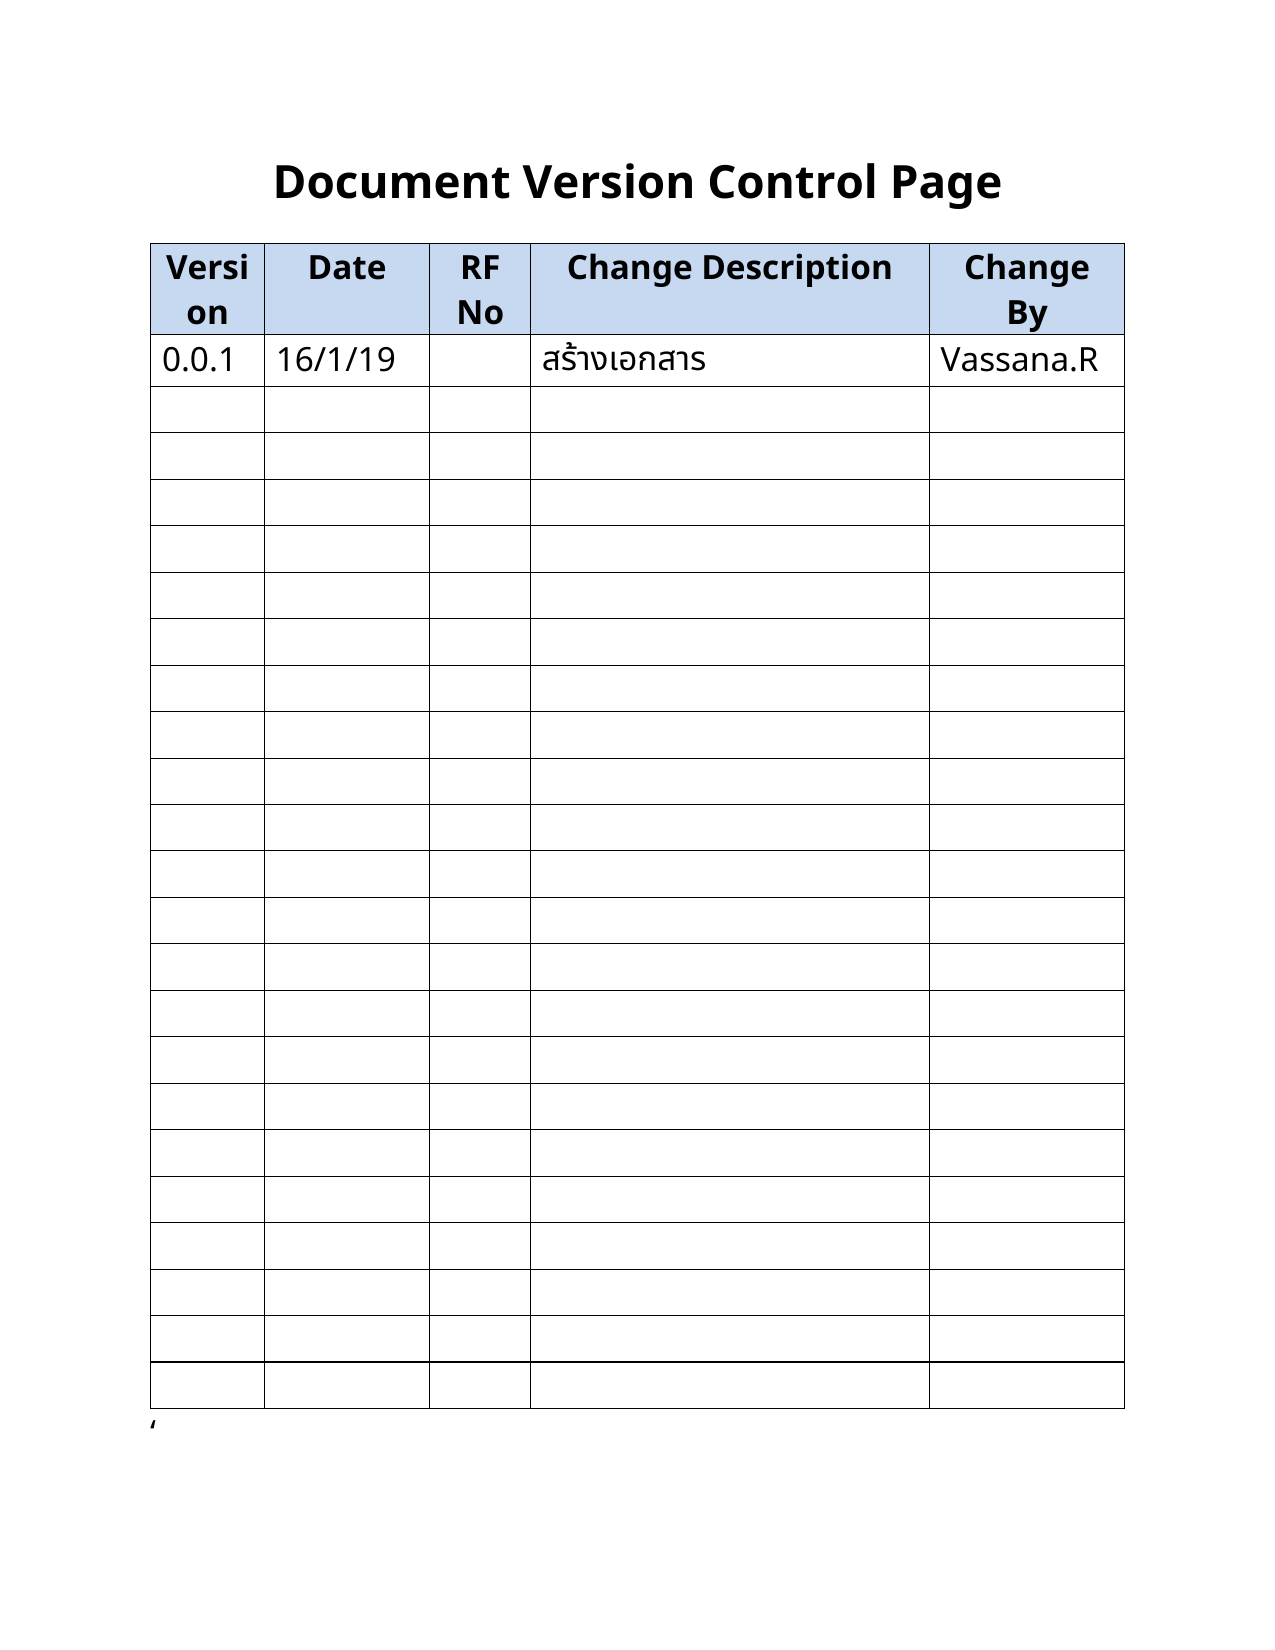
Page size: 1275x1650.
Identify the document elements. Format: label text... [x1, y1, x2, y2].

table_cell [930, 898, 1124, 943]
table_cell [151, 1316, 264, 1361]
table_cell [930, 1177, 1124, 1222]
table_cell [930, 1316, 1124, 1361]
table_cell [151, 480, 264, 525]
table_header RF No [430, 244, 530, 334]
table_cell 16/1/19 [265, 335, 429, 386]
table_cell [430, 1130, 530, 1176]
table_cell [531, 1363, 929, 1408]
table_cell [930, 712, 1124, 757]
table_cell [430, 666, 530, 711]
table_cell [265, 1084, 429, 1129]
table_cell [531, 759, 929, 804]
table_cell [151, 666, 264, 711]
table_cell [531, 387, 929, 432]
table_cell [151, 805, 264, 850]
table_header Change Description [531, 244, 929, 334]
table_cell [531, 1084, 929, 1129]
table_cell [151, 387, 264, 432]
table_cell [265, 1270, 429, 1315]
table_cell [930, 573, 1124, 618]
table_cell [930, 1037, 1124, 1083]
table_cell [430, 335, 530, 386]
table_cell [151, 433, 264, 479]
table_cell [265, 666, 429, 711]
table_cell [151, 526, 264, 572]
table_cell [930, 480, 1124, 525]
table_cell [430, 851, 530, 897]
table_cell [430, 573, 530, 618]
table_cell [430, 480, 530, 525]
table_cell [531, 1130, 929, 1176]
table_cell [430, 433, 530, 479]
table_cell [930, 851, 1124, 897]
table_cell [151, 712, 264, 757]
table_cell [265, 1363, 429, 1408]
table_cell [151, 851, 264, 897]
table_cell [265, 1177, 429, 1222]
table_cell [531, 1177, 929, 1222]
table_cell [930, 1084, 1124, 1129]
table_cell [151, 573, 264, 618]
table_cell [531, 944, 929, 990]
table_cell [531, 1270, 929, 1315]
table_cell [430, 526, 530, 572]
table_cell [930, 944, 1124, 990]
table_cell [531, 480, 929, 525]
table_cell [430, 619, 530, 664]
table_cell [265, 387, 429, 432]
table_cell [265, 991, 429, 1036]
table_cell [531, 712, 929, 757]
table_cell [531, 666, 929, 711]
table_cell 0.0.1 [151, 335, 264, 386]
table_cell [151, 759, 264, 804]
table_cell [151, 991, 264, 1036]
table_cell [430, 991, 530, 1036]
table_cell [430, 1316, 530, 1361]
table_cell [151, 1270, 264, 1315]
table_header Change By [930, 244, 1124, 334]
table_cell [430, 712, 530, 757]
table_cell [151, 619, 264, 664]
table_cell [151, 1363, 264, 1408]
table_cell [265, 526, 429, 572]
table_cell [531, 1037, 929, 1083]
table_cell [930, 433, 1124, 479]
table_cell [265, 944, 429, 990]
table_cell [430, 944, 530, 990]
table_cell [930, 805, 1124, 850]
table_cell [265, 805, 429, 850]
table_cell [265, 1037, 429, 1083]
table_cell [430, 1037, 530, 1083]
table_cell [151, 944, 264, 990]
table_cell [265, 898, 429, 943]
table_cell [151, 1177, 264, 1222]
table_cell [151, 1084, 264, 1129]
table_cell [531, 1223, 929, 1268]
table_cell [930, 387, 1124, 432]
table_cell [430, 1270, 530, 1315]
table_cell [430, 1223, 530, 1268]
table_cell [265, 759, 429, 804]
table_cell [265, 712, 429, 757]
text Document Version Control Page [150, 150, 1125, 212]
table_cell [531, 1316, 929, 1361]
table_cell [265, 433, 429, 479]
table_header Date [265, 244, 429, 334]
table_cell [430, 1084, 530, 1129]
table_cell [531, 991, 929, 1036]
table_cell [265, 1316, 429, 1361]
table_cell [430, 898, 530, 943]
table_cell [531, 851, 929, 897]
table_cell [930, 991, 1124, 1036]
table_cell [151, 1037, 264, 1083]
table_cell [531, 619, 929, 664]
table_cell [531, 898, 929, 943]
table_cell [930, 666, 1124, 711]
table_cell [430, 1363, 530, 1408]
table_cell [265, 1223, 429, 1268]
text ‘ [150, 1409, 1125, 1454]
table_cell [531, 805, 929, 850]
table_cell Vassana.R [930, 335, 1124, 386]
table_cell [930, 1223, 1124, 1268]
table_cell [930, 759, 1124, 804]
table_cell [930, 1130, 1124, 1176]
table_cell [930, 526, 1124, 572]
table_cell สร้างเอกสาร [531, 335, 929, 386]
table_cell [531, 526, 929, 572]
table_cell [531, 433, 929, 479]
table_cell [265, 480, 429, 525]
table_cell [265, 1130, 429, 1176]
table_cell [430, 387, 530, 432]
table_cell [151, 1130, 264, 1176]
table_cell [930, 619, 1124, 664]
table_cell [930, 1363, 1124, 1408]
table_header Version [151, 244, 264, 334]
table_cell [930, 1270, 1124, 1315]
table_cell [265, 619, 429, 664]
table_cell [265, 851, 429, 897]
table_cell [430, 759, 530, 804]
table_cell [265, 573, 429, 618]
table_cell [430, 1177, 530, 1222]
table_cell [151, 1223, 264, 1268]
table_cell [531, 573, 929, 618]
table_cell [151, 898, 264, 943]
table_cell [430, 805, 530, 850]
